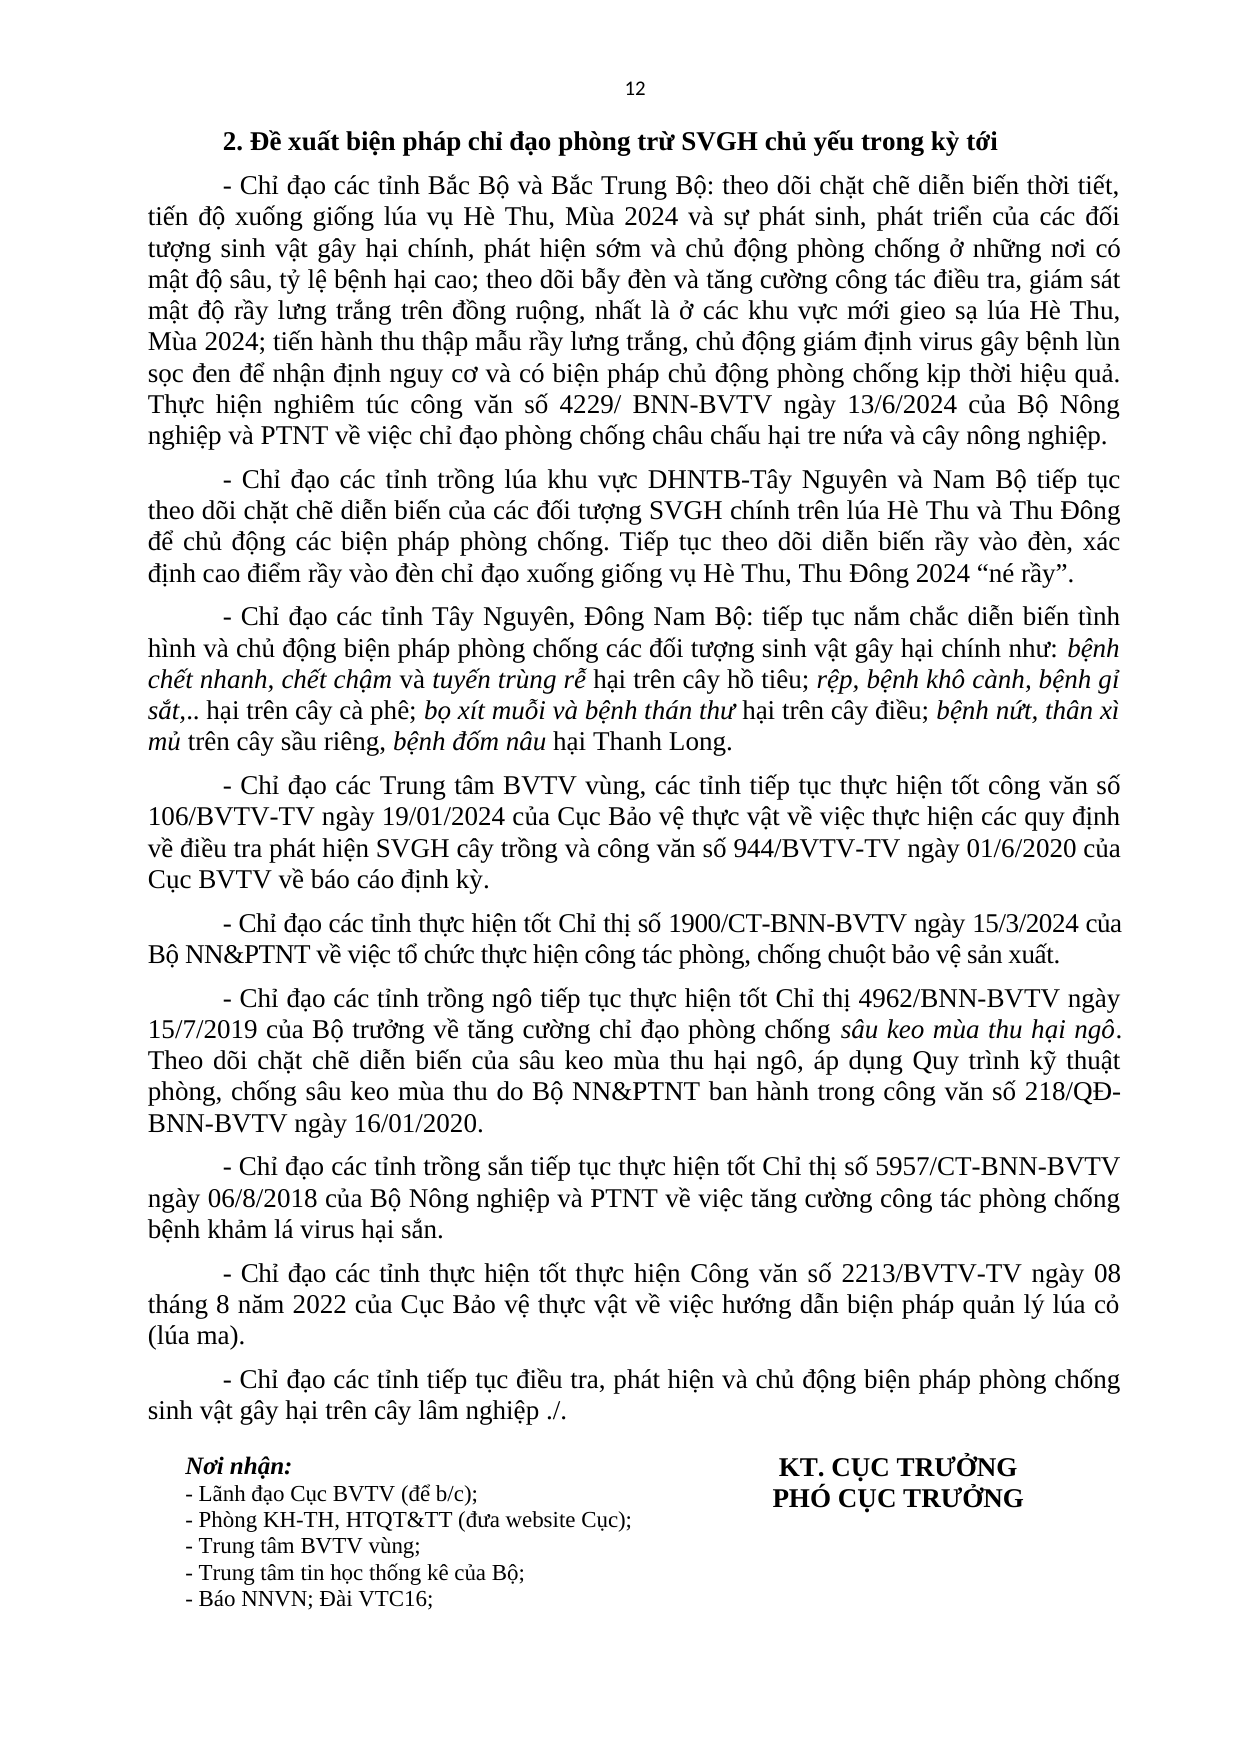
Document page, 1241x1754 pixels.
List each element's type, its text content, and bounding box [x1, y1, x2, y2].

text - Chỉ đạo các tỉnh thực hiện tốt thực hiện Công văn số 2213/BVTV-TV ngày 08 tháng 8 năm 2022 của Cục Bảo vệ thực vật về việc hướng dẫn biện pháp quản lý lúa cỏ (lúa ma). [148, 1319, 1122, 1351]
text - Chỉ đạo các tỉnh trồng lúa khu vực DHNTB-Tây Nguyên và Nam Bộ tiếp tục theo dõi chặt chẽ diễn biến của các đối tượng SVGH chính trên lúa Hè Thu và Thu Đông để chủ động các biện pháp phòng chống. Tiếp tục theo dõi diễn biến rầy vào đèn, xác định cao điểm rầy vào đèn chỉ đạo xuống giống vụ Hè Thu, Thu Đông 2024 “né rầy”. [148, 463, 1122, 588]
text - Chỉ đạo các tỉnh thực hiện tốt Chỉ thị số 1900/CT-BNN-BVTV ngày 15/3/2024 của Bộ NN&PTNT về việc tổ chức thực hiện công tác phòng, chống chuột bảo vệ sản xuất. [148, 907, 1122, 969]
text - Chỉ đạo các tỉnh Bắc Bộ và Bắc Trung Bộ: theo dõi chặt chẽ diễn biến thời tiết, tiến độ xuống giống lúa vụ Hè Thu, Mùa 2024 và sự phát sinh, phát triển của các đối tượng sinh vật gây hại chính, phát hiện sớm và chủ động phòng chống ở những nơi có mật độ sâu, tỷ lệ bệnh hại cao; theo dõi bẫy đèn và tăng cường công tác điều tra, giám sát mật độ rầy lưng trắng trên đồng ruộng, nhất là ở các khu vực mới gieo sạ lúa Hè Thu, Mùa 2024; tiến hành thu thập mẫu rầy lưng trắng, chủ động giám định virus gây bệnh lùn sọc đen để nhận định nguy cơ và có biện pháp chủ động phòng chống kịp thời hiệu quả. Thực hiện nghiêm túc công văn số 4229/ BNN-BVTV ngày 13/6/2024 của Bộ Nông nghiệp và PTNT về việc chỉ đạo phòng chống châu chấu hại tre nứa và cây nông nghiệp. [148, 169, 1122, 451]
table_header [170, 1426, 662, 1630]
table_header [662, 1426, 1134, 1630]
text - Chỉ đạo các tỉnh tiếp tục điều tra, phát hiện và chủ động biện pháp phòng chống sinh vật gây hại trên cây lâm nghiệp ./. [148, 1363, 1122, 1426]
text - Chỉ đạo các Trung tâm BVTV vùng, các tỉnh tiếp tục thực hiện tốt công văn số 106/BVTV-TV ngày 19/01/2024 của Cục Bảo vệ thực vật về việc thực hiện các quy định về điều tra phát hiện SVGH cây trồng và công văn số 944/BVTV-TV ngày 01/6/2020 của Cục BVTV về báo cáo định kỳ. [148, 769, 1122, 894]
text - Chỉ đạo các tỉnh trồng sắn tiếp tục thực hiện tốt Chỉ thị số 5957/CT-BNN-BVTV ngày 06/8/2018 của Bộ Nông nghiệp và PTNT về việc tăng cường công tác phòng chống bệnh khảm lá virus hại sắn. [148, 1151, 1122, 1244]
text - Chỉ đạo các tỉnh trồng ngô tiếp tục thực hiện tốt Chỉ thị 4962/BNN-BVTV ngày 15/7/2019 của Bộ trưởng về tăng cường chỉ đạo phòng chống sâu keo mùa thu hại ngô. Theo dõi chặt chẽ diễn biến của sâu keo mùa thu hại ngô, áp dụng Quy trình kỹ thuật phòng, chống sâu keo mùa thu do Bộ NN&PTNT ban hành trong công văn số 218/QĐ-BNN-BVTV ngày 16/01/2020. [148, 982, 1122, 1138]
text 2. Đề xuất biện pháp chỉ đạo phòng trừ SVGH chủ yếu trong kỳ tới [148, 126, 1122, 157]
text - Chỉ đạo các tỉnh thực hiện tốt thực hiện Công văn số 2213/BVTV-TV ngày 08 tháng 8 năm 2022 của Cục Bảo vệ thực vật về việc hướng dẫn biện pháp quản lý lúa cỏ (lúa ma). [148, 1257, 584, 1288]
text - Chỉ đạo các tỉnh Tây Nguyên, Đông Nam Bộ: tiếp tục nắm chắc diễn biến tình hình và chủ động biện pháp phòng chống các đối tượng sinh vật gây hại chính như: bệnh chết nhanh, chết chậm và tuyến trùng rễ hại trên cây hồ tiêu; rệp, bệnh khô cành, bệnh gỉ sắt,.. hại trên cây cà phê; bọ xít muỗi và bệnh thán thư hại trên cây điều; bệnh nứt, thân xì mủ trên cây sầu riêng, bệnh đốm nâu hại Thanh Long. [148, 601, 1122, 757]
